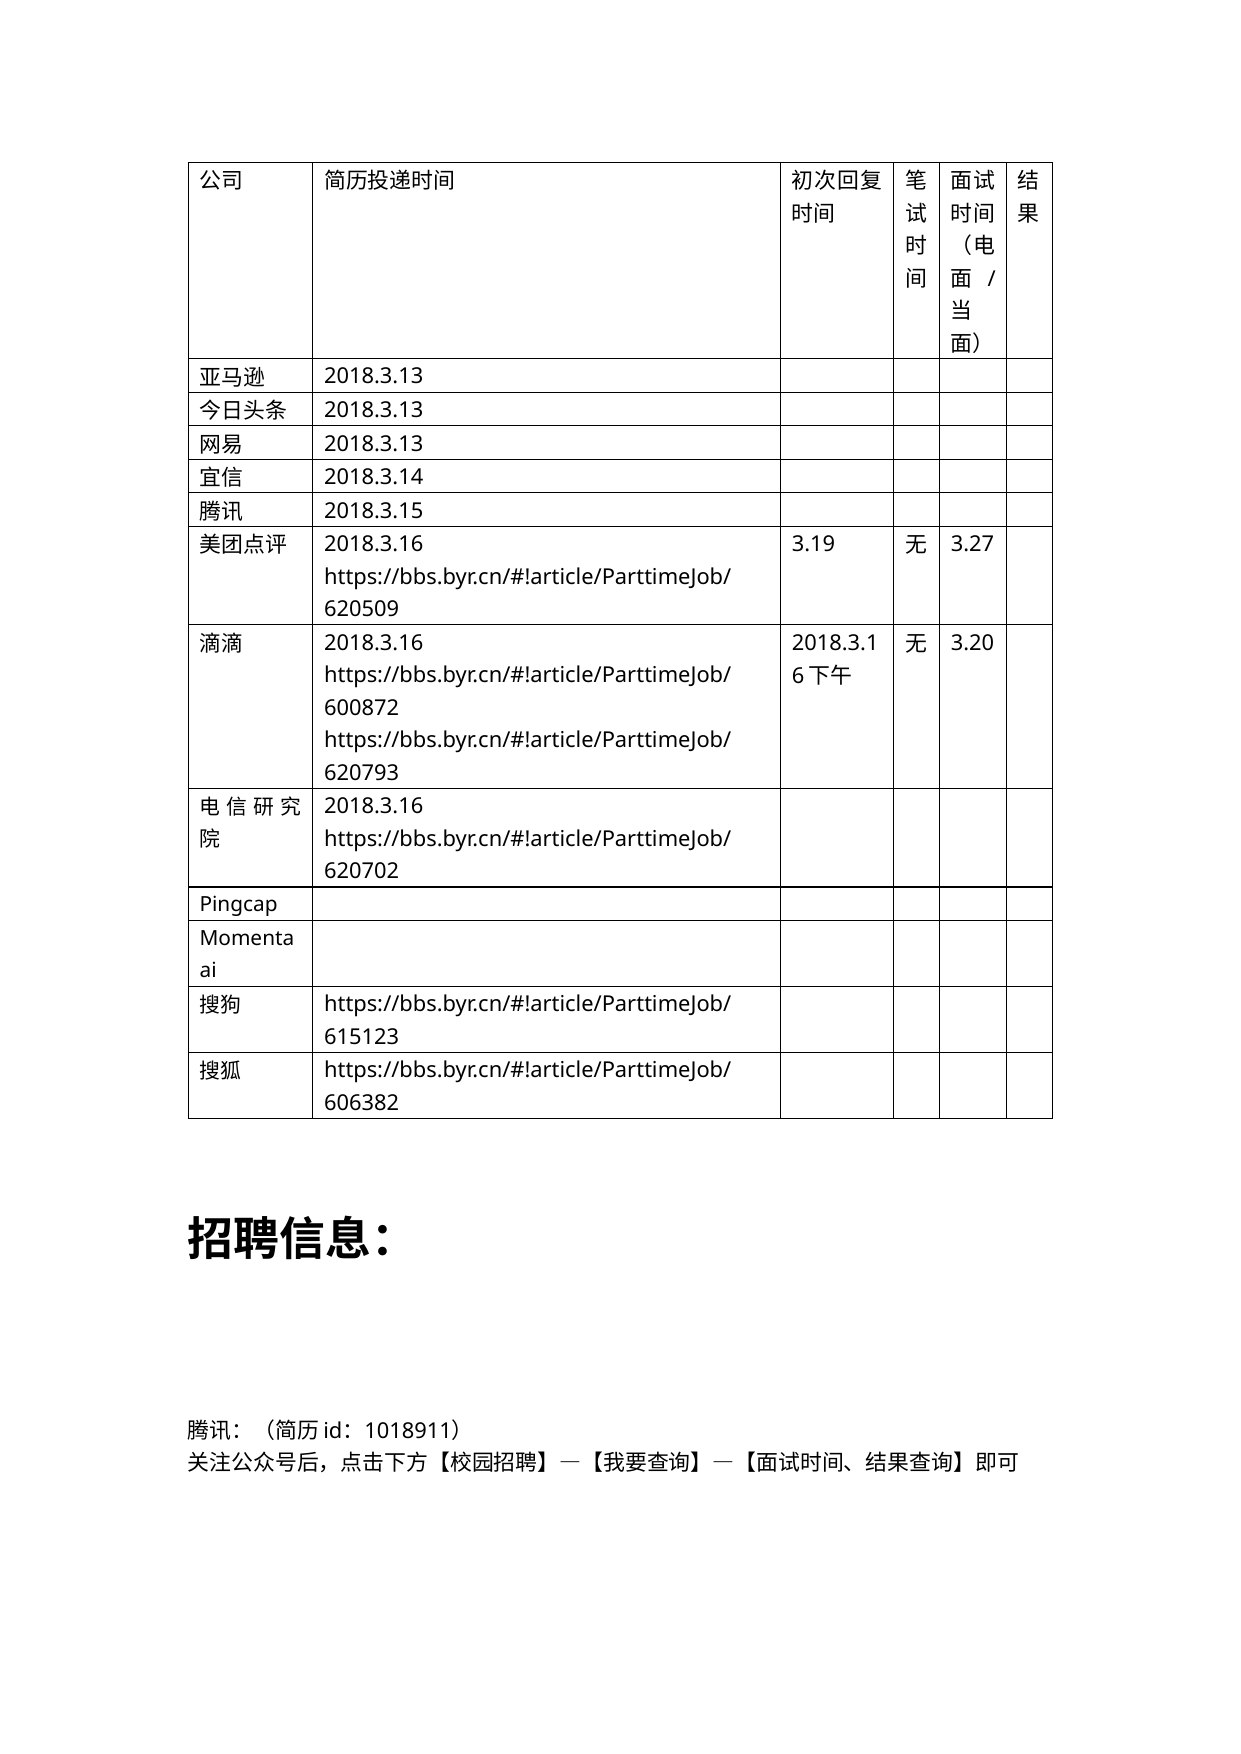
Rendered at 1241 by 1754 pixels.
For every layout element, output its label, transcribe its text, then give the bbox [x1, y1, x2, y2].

table_cell 3.19 [781, 527, 893, 624]
table_cell 亚马逊 [189, 359, 312, 392]
table_cell [781, 1053, 893, 1118]
table_cell 2018.3.13 [313, 359, 780, 392]
table_cell 宜信 [189, 460, 312, 492]
table_cell [1007, 527, 1052, 624]
table_cell 2018.3.13 [313, 393, 780, 425]
table_cell [894, 1053, 939, 1118]
table_cell [894, 493, 939, 526]
table_cell [781, 987, 893, 1052]
table_cell [781, 426, 893, 459]
table_cell https://bbs.byr.cn/#!article/ParttimeJob/615123 [313, 987, 780, 1052]
table_cell [940, 888, 1006, 920]
table_cell 美团点评 [189, 527, 312, 624]
table_cell [894, 921, 939, 986]
table_cell [940, 1053, 1006, 1118]
table_cell [940, 789, 1006, 886]
table_cell [781, 888, 893, 920]
table_cell 2018.3.16 https://bbs.byr.cn/#!article/ParttimeJob/620702 [313, 789, 780, 886]
table_cell 无 [894, 527, 939, 624]
table_cell 搜狐 [189, 1053, 312, 1118]
table_cell [940, 359, 1006, 392]
table_cell [1007, 1053, 1052, 1118]
table_cell [940, 460, 1006, 492]
table_cell [781, 921, 893, 986]
table_cell [1007, 460, 1052, 492]
table_cell 2018.3.14 [313, 460, 780, 492]
table_header 笔试时间 [894, 163, 939, 358]
table_cell [781, 359, 893, 392]
table_cell 电信研究院 [189, 789, 312, 886]
table_cell 今日头条 [189, 393, 312, 425]
table_cell [894, 987, 939, 1052]
table_cell [894, 426, 939, 459]
table_cell [781, 460, 893, 492]
table_cell Momentaai [189, 921, 312, 986]
table_cell https://bbs.byr.cn/#!article/ParttimeJob/606382 [313, 1053, 780, 1118]
table_cell [894, 393, 939, 425]
table_cell 滴滴 [189, 625, 312, 788]
table_cell [894, 359, 939, 392]
table_cell [1007, 921, 1052, 986]
table_header 面试时间（电面/当面） [940, 163, 1006, 358]
table_cell [940, 393, 1006, 425]
table_cell 腾讯 [189, 493, 312, 526]
table_cell [313, 888, 780, 920]
table_cell [1007, 426, 1052, 459]
table_cell [940, 987, 1006, 1052]
table_cell [940, 493, 1006, 526]
text 腾讯：（简历id：1018911） [187, 1412, 1053, 1445]
table_cell 2018.3.16下午 [781, 625, 893, 788]
table_cell [940, 426, 1006, 459]
table_cell [940, 921, 1006, 986]
table_header 简历投递时间 [313, 163, 780, 358]
table_cell [1007, 625, 1052, 788]
table_header 公司 [189, 163, 312, 358]
table_cell 3.27 [940, 527, 1006, 624]
table_cell [781, 393, 893, 425]
table_cell [894, 789, 939, 886]
table_cell 网易 [189, 426, 312, 459]
table_cell 2018.3.13 [313, 426, 780, 459]
table_cell 搜狗 [189, 987, 312, 1052]
table_cell [1007, 493, 1052, 526]
table_cell [781, 789, 893, 886]
table_cell 2018.3.15 [313, 493, 780, 526]
table_cell [894, 888, 939, 920]
table_cell [1007, 987, 1052, 1052]
table_cell [1007, 393, 1052, 425]
subtitle 招聘信息： [187, 1187, 1053, 1284]
table_cell [313, 921, 780, 986]
table_cell 3.20 [940, 625, 1006, 788]
table_cell 2018.3.16 https://bbs.byr.cn/#!article/ParttimeJob/620509 [313, 527, 780, 624]
table_cell [894, 460, 939, 492]
table_cell 无 [894, 625, 939, 788]
table_cell [1007, 359, 1052, 392]
table_cell 2018.3.16 https://bbs.byr.cn/#!article/ParttimeJob/600872 https://bbs.byr.cn/#!article/ParttimeJob/620793 [313, 625, 780, 788]
text 关注公众号后，点击下方【校园招聘】—【我要查询】—【面试时间、结果查询】即可 [187, 1445, 1053, 1477]
table_header 初次回复时间 [781, 163, 893, 358]
table_cell Pingcap [189, 888, 312, 920]
table_cell [1007, 789, 1052, 886]
table_header 结果 [1007, 163, 1052, 358]
table_cell [1007, 888, 1052, 920]
table_cell [781, 493, 893, 526]
